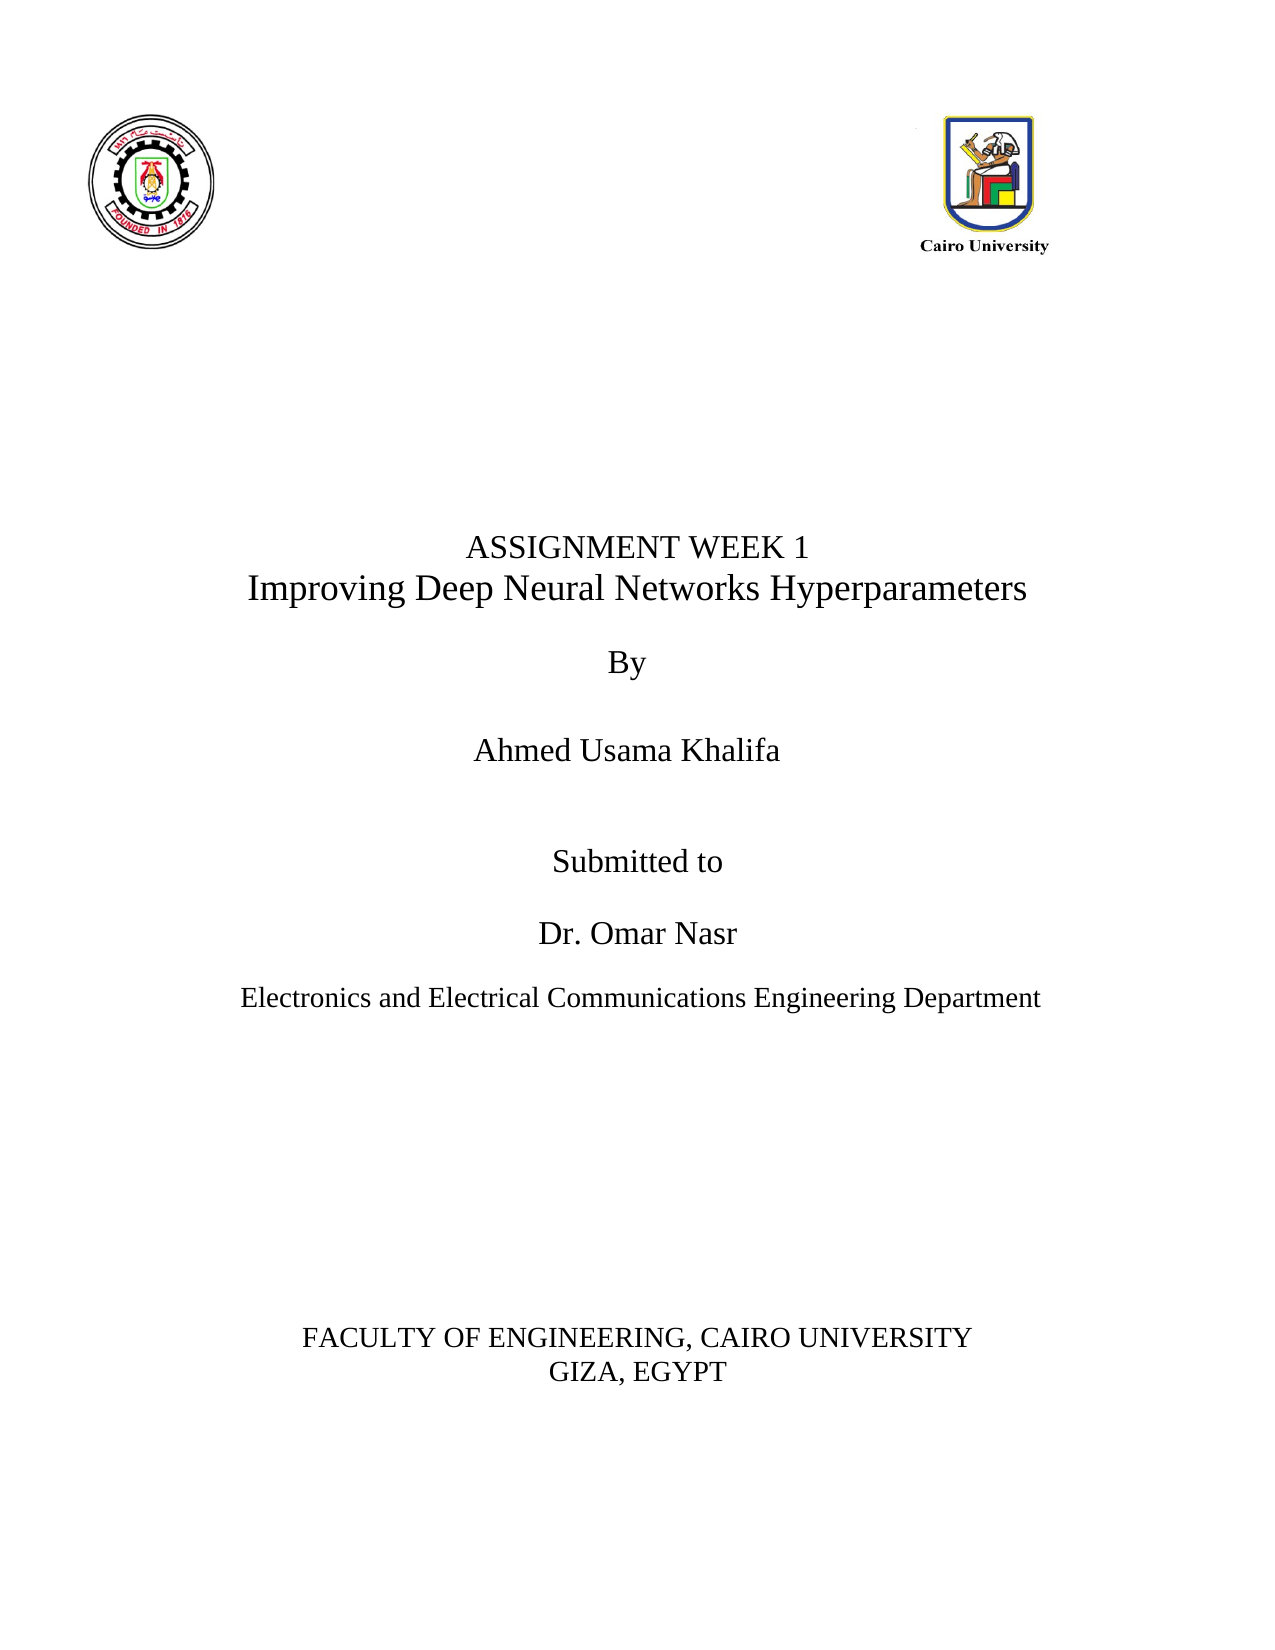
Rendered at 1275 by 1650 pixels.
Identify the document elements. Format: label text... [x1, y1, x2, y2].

table_header [75, 113, 561, 282]
picture [915, 113, 1053, 257]
table_header [561, 113, 1112, 282]
text Ahmed Usama Khalifa [75, 730, 1178, 768]
picture [86, 113, 215, 250]
text By [75, 642, 1178, 680]
text GIZA, EGYPT [75, 1354, 1200, 1388]
text Submitted to [75, 841, 1200, 880]
text FACULTY OF ENGINEERING, CAIRO UNIVERSITY [75, 1321, 1200, 1354]
text Improving Deep Neural Networks Hyperparameters [75, 565, 1200, 608]
text Electronics and Electrical Communications Engineering Department [75, 980, 1200, 1014]
text Dr. Omar Nasr [75, 913, 1200, 952]
text ASSIGNMENT Week 1 [75, 527, 1200, 565]
